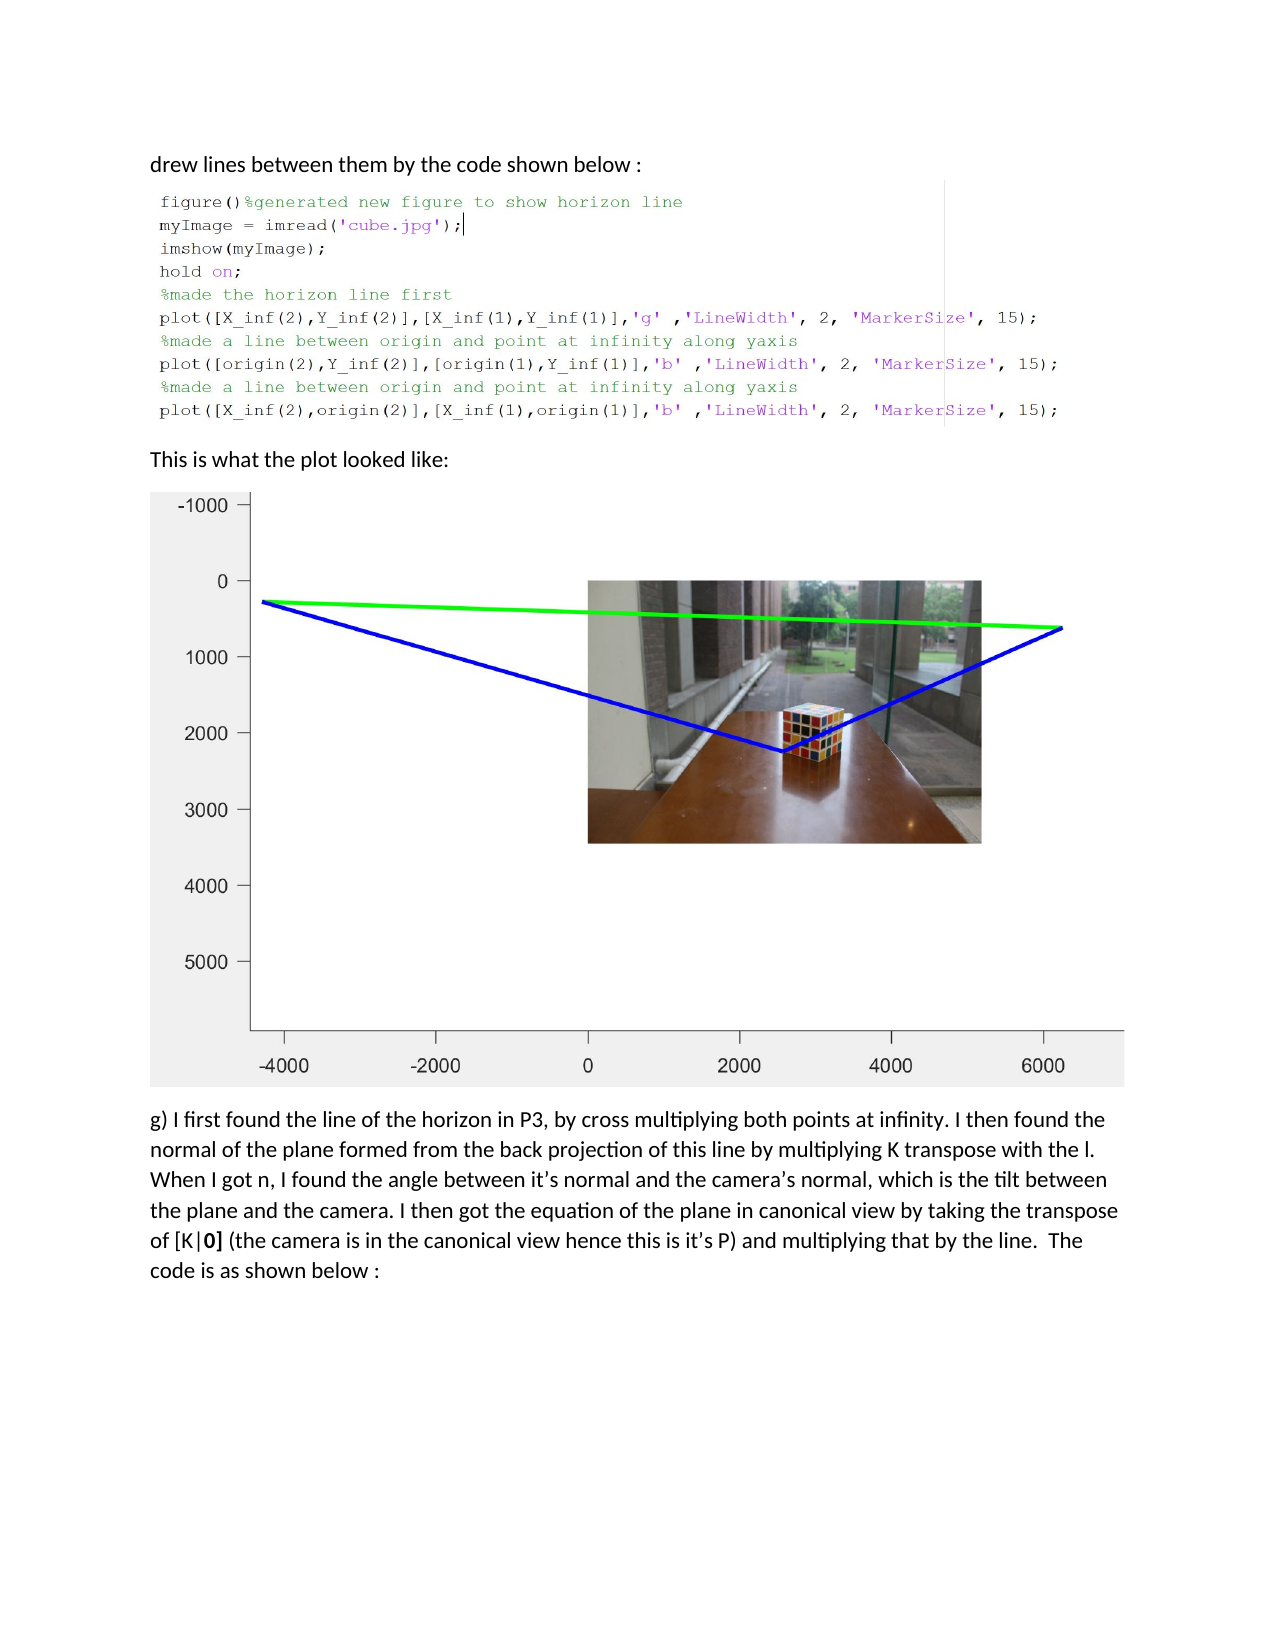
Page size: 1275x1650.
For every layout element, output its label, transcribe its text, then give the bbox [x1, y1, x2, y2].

picture [150, 180, 1125, 427]
text g) I first found the line of the horizon in P3, by cross multiplying both points at infinity. I then found the normal of the plane formed from the back projection of this line by multiplying K transpose with the l. When I got n, I found the angle between it’s normal and the camera’s normal, which is the tilt between the plane and the camera. I then got the equation of the plane in canonical view by taking the transpose of [K|0] (the camera is in the canonical view hence this is it’s P) and multiplying that by the line. The code is as shown below : [150, 1105, 1125, 1284]
picture [150, 492, 1125, 1087]
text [150, 150, 1125, 180]
text This is what the plot looked like: [150, 445, 1125, 473]
